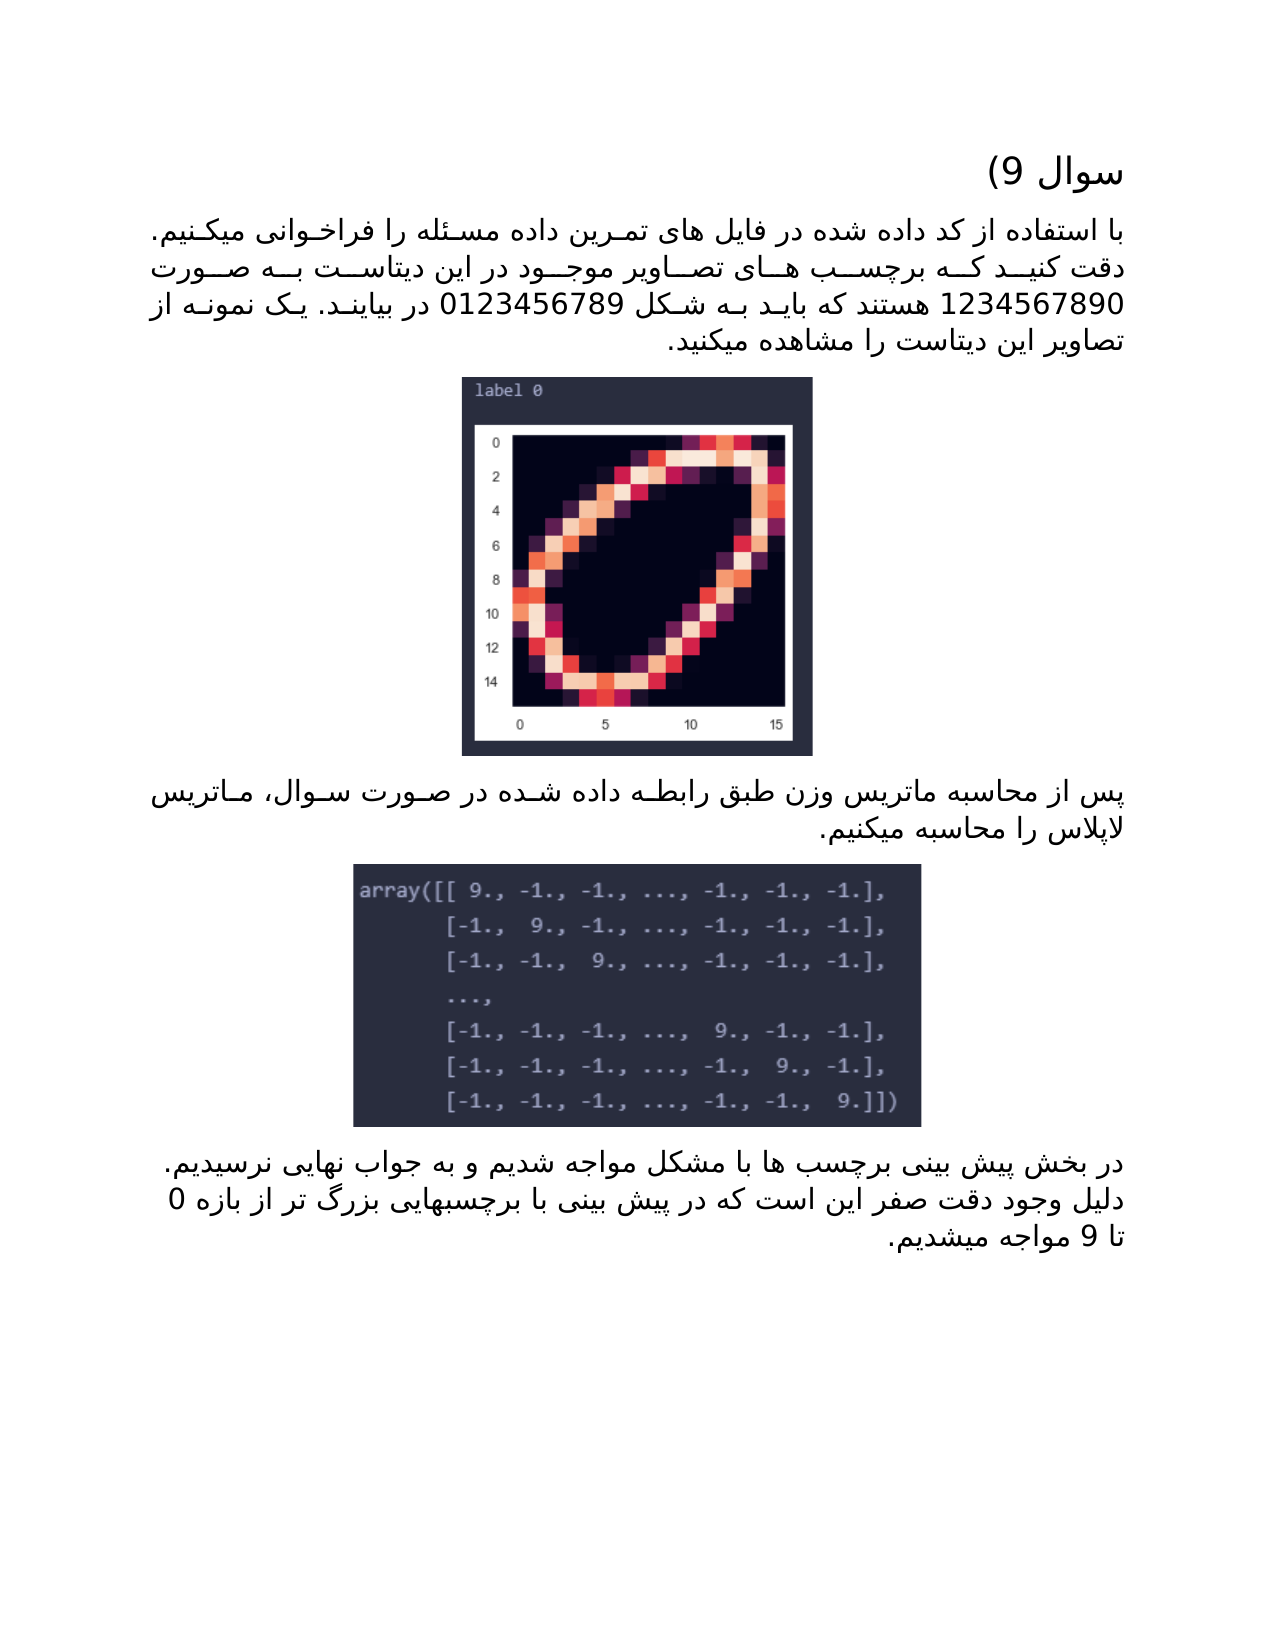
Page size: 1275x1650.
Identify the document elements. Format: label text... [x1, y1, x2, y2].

picture [461, 377, 813, 756]
text سوال 9) [150, 150, 1125, 194]
text با استفاده از کد داده شده در فایل های تمرین داده مسئله را فراخوانی میکنیم. دقت کنید که برچسب های تصاویر موجود در این دیتاست به صورت 1234567890 هستند که باید به شکل 0123456789 در بیایند. یک نمونه از تصاویر این دیتاست را مشاهده میکنید. [150, 214, 1125, 358]
text در بخش پیش بینی برچسب ها با مشکل مواجه شدیم و به جواب نهایی نرسیدیم. دلیل وجود دقت صفر این است که در پیش بینی با برچسبهایی بزرگ تر از بازه 0 تا 9 مواجه میشدیم. [150, 1146, 1125, 1253]
picture [353, 864, 922, 1127]
text پس از محاسبه ماتریس وزن طبق رابطه داده شده در صورت سوال، ماتریس لاپلاس را محاسبه میکنیم. [150, 774, 1125, 845]
